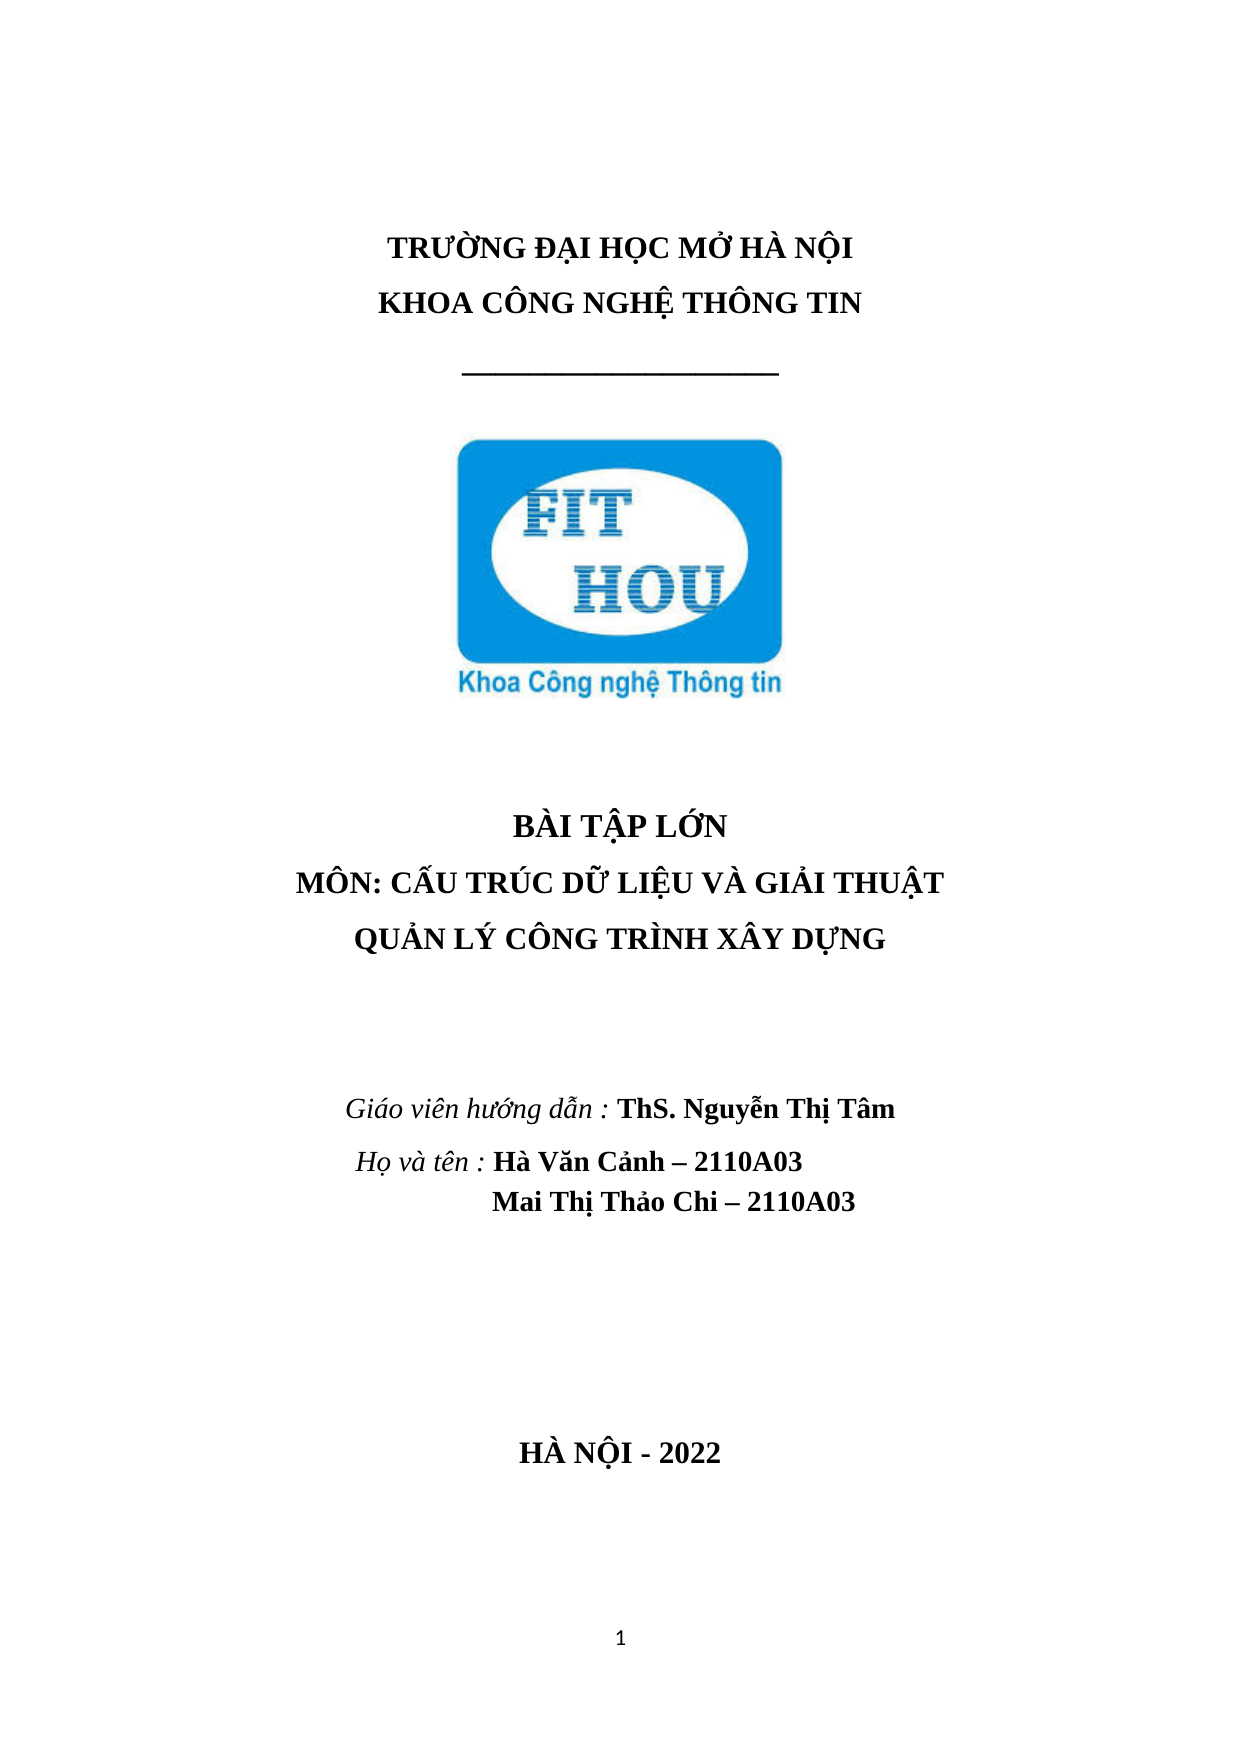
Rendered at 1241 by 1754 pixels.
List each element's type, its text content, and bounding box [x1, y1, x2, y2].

text QUẢN LÝ CÔNG TRÌNH XÂY DỰNG [177, 920, 1063, 956]
picture [448, 397, 792, 730]
text Mai Thị Thảo Chi – 2110A03 [177, 1184, 1063, 1218]
text Giáo viên hướng dẫn : ThS. Nguyễn Thị Tâm [177, 1092, 1063, 1125]
text ___________________ [177, 340, 1063, 378]
text BÀI TẬP LỚN [177, 807, 1063, 845]
text Họ và tên : Hà Văn Cảnh – 2110A03 [177, 1144, 1063, 1178]
text HÀ NỘI - 2022 [177, 1434, 1063, 1470]
text KHOA CÔNG NGHỆ THÔNG TIN [177, 284, 1063, 320]
text MÔN: CẤU TRÚC DỮ LIỆU VÀ GIẢI THUẬT [177, 865, 1063, 901]
text TRƯỜNG ĐẠI HỌC MỞ HÀ NỘI [177, 229, 1063, 265]
